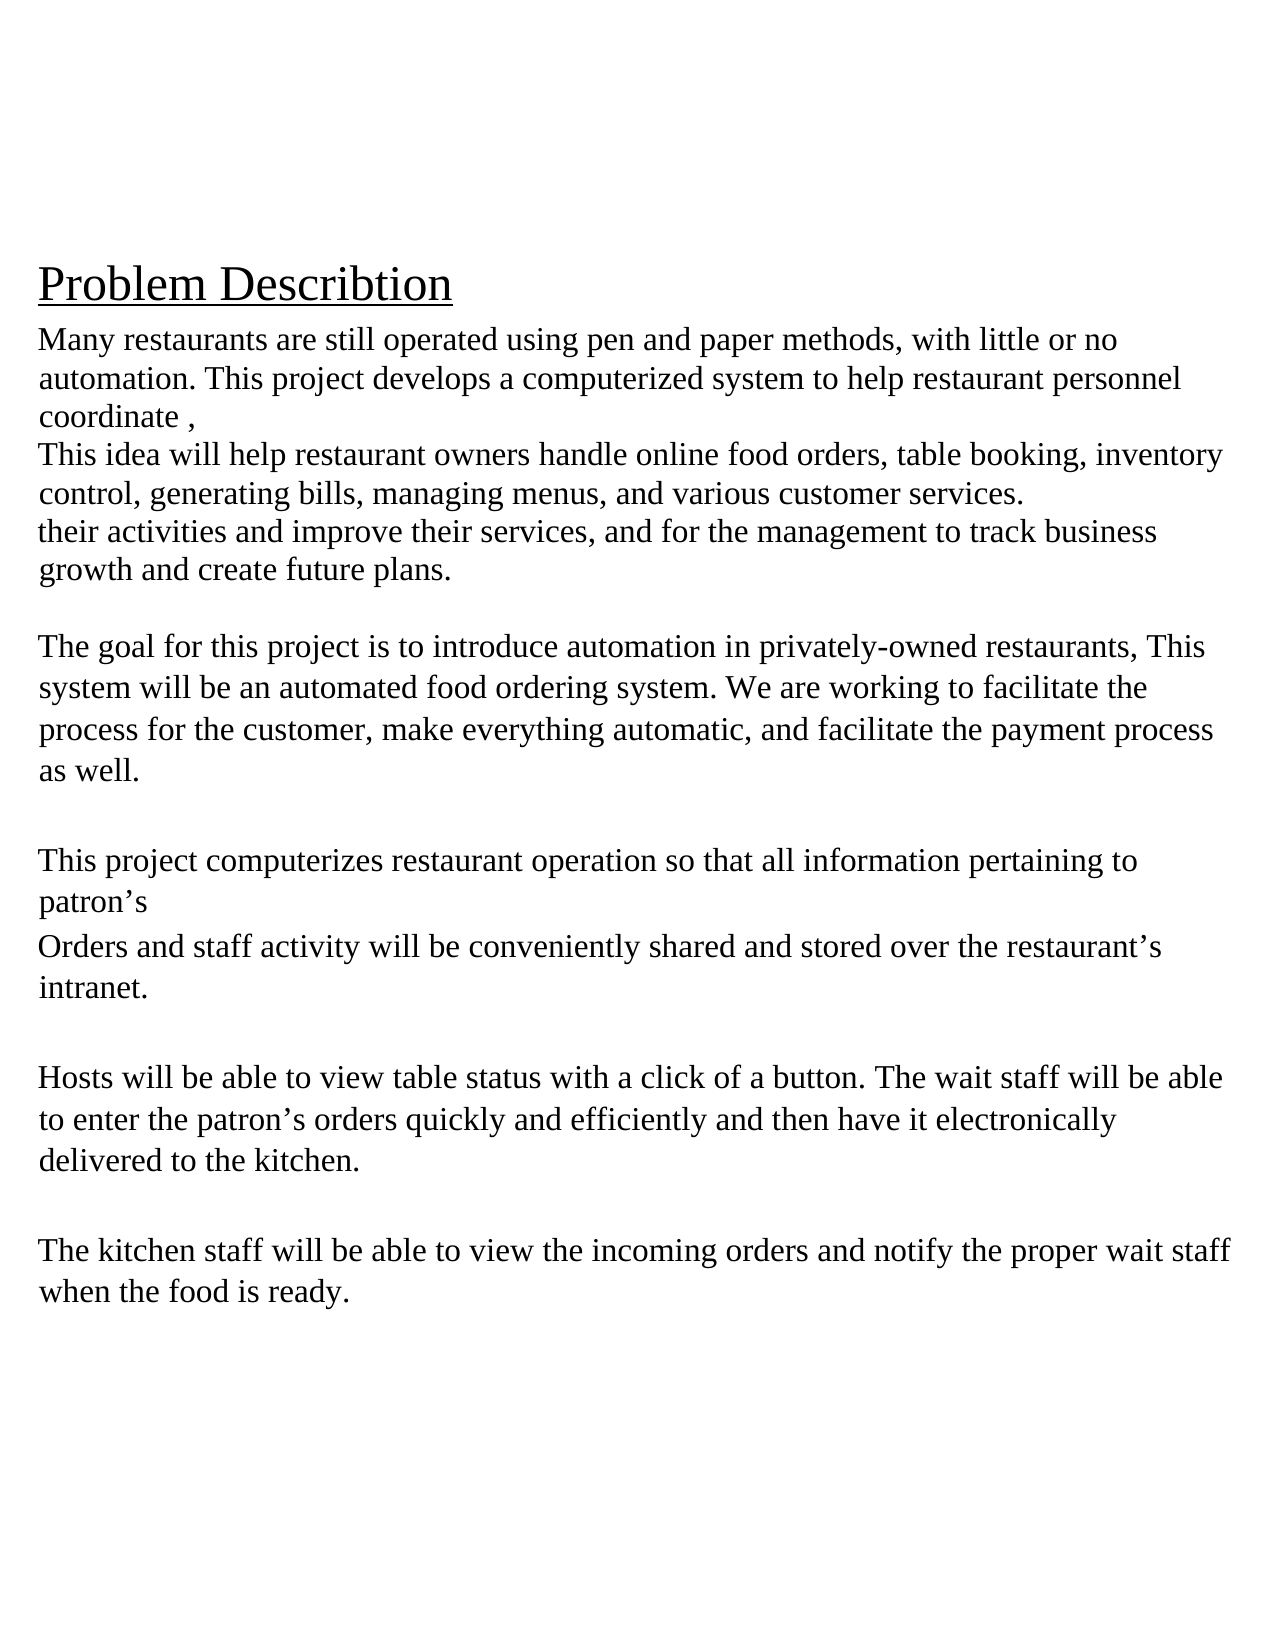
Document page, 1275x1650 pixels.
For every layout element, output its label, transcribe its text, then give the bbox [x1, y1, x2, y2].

text Orders and staff activity will be conveniently shared and stored over the restaurant’s intranet. [37, 926, 1236, 1006]
text The goal for this project is to introduce automation in privately-owned restaurants, This system will be an automated food ordering system. We are working to facilitate the process for the customer, make everything automatic, and facilitate the payment process as well. [37, 626, 1236, 789]
text Hosts will be able to view table status with a click of a button. The wait staff will be able to enter the patron’s orders quickly and efficiently and then have it electronically delivered to the kitchen. [37, 1057, 1236, 1178]
text This project computerizes restaurant operation so that all information pertaining to patron’s [37, 840, 1236, 920]
text their activities and improve their services, and for the management to track business growth and create future plans. [37, 511, 1236, 588]
text Problem Describtion [37, 254, 1236, 311]
text Many restaurants are still operated using pen and paper methods, with little or no automation. This project develops a computerized system to help restaurant personnel coordinate , [37, 319, 1236, 434]
text The kitchen staff will be able to view the incoming orders and notify the proper wait staff when the food is ready. [37, 1230, 1236, 1310]
text This idea will help restaurant owners handle online food orders, table booking, inventory control, generating bills, managing menus, and various customer services. [37, 434, 1236, 511]
